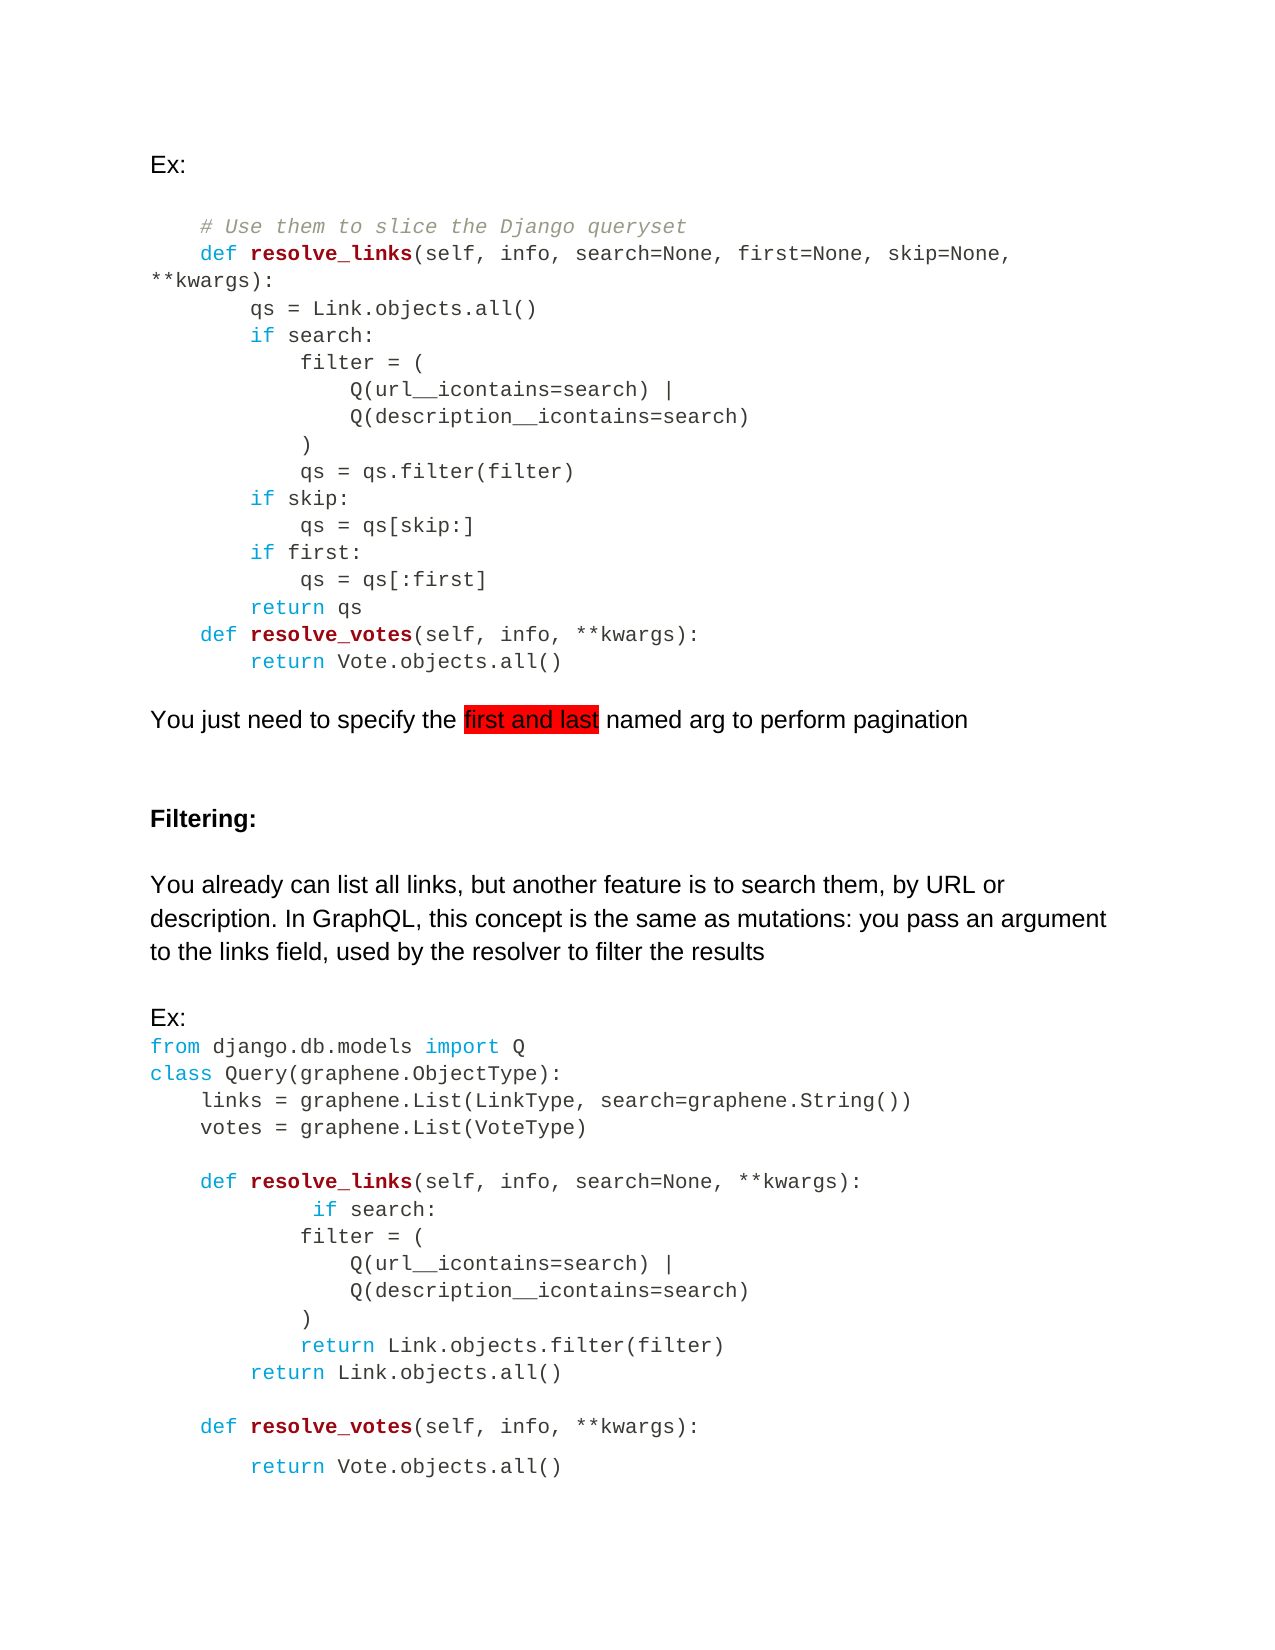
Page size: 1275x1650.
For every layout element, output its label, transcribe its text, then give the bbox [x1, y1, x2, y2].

text Filtering: [150, 804, 1125, 833]
text qs = qs[skip:] [150, 515, 1125, 539]
text class Query(graphene.ObjectType): [150, 1063, 1125, 1086]
text def resolve_links(self, info, search=None, **kwargs): [150, 1172, 1125, 1195]
text Ex: [150, 150, 1125, 212]
text if skip: [150, 488, 1125, 512]
text Ex: [150, 1003, 1125, 1031]
text from django.db.models import Q [150, 1036, 1125, 1059]
text filter = ( [150, 1226, 1125, 1249]
text def resolve_links(self, info, search=None, first=None, skip=None, **kwargs): [150, 243, 1125, 294]
text votes = graphene.List(VoteType) [150, 1117, 1125, 1141]
text You just need to specify the first and last named arg to perform pagination [599, 705, 1125, 734]
text Q(description__icontains=search) [150, 1280, 1125, 1304]
text def resolve_votes(self, info, **kwargs): [150, 624, 1125, 647]
text return Link.objects.filter(filter) [150, 1335, 1125, 1358]
text qs = qs[:first] [150, 569, 1125, 593]
text if search: [150, 1199, 1125, 1222]
text Q(description__icontains=search) [150, 406, 1125, 430]
text return Link.objects.all() [150, 1362, 1125, 1386]
text filter = ( [150, 352, 1125, 376]
text return qs [150, 597, 1125, 620]
text return Vote.objects.all() [150, 651, 1125, 675]
text return Vote.objects.all() [150, 1456, 1125, 1479]
text You already can list all links, but another feature is to search them, by URL or description. In GraphQL, this concept is the same as mutations: you pass an argument to the links field, used by the resolver to filter the results [150, 871, 1125, 965]
text Q(url__icontains=search) | [150, 379, 1125, 403]
text # Use them to slice the Django queryset [150, 216, 1125, 240]
text if search: [150, 325, 1125, 348]
text qs = qs.filter(filter) [150, 461, 1125, 484]
text if first: [150, 542, 1125, 566]
text def resolve_votes(self, info, **kwargs): [150, 1416, 1125, 1440]
text qs = Link.objects.all() [150, 298, 1125, 321]
text ) [150, 433, 1125, 457]
text Q(url__icontains=search) | [150, 1253, 1125, 1277]
text You just need to specify the first and last named arg to perform pagination [150, 705, 464, 734]
text ) [150, 1307, 1125, 1331]
text links = graphene.List(LinkType, search=graphene.String()) [150, 1090, 1125, 1114]
